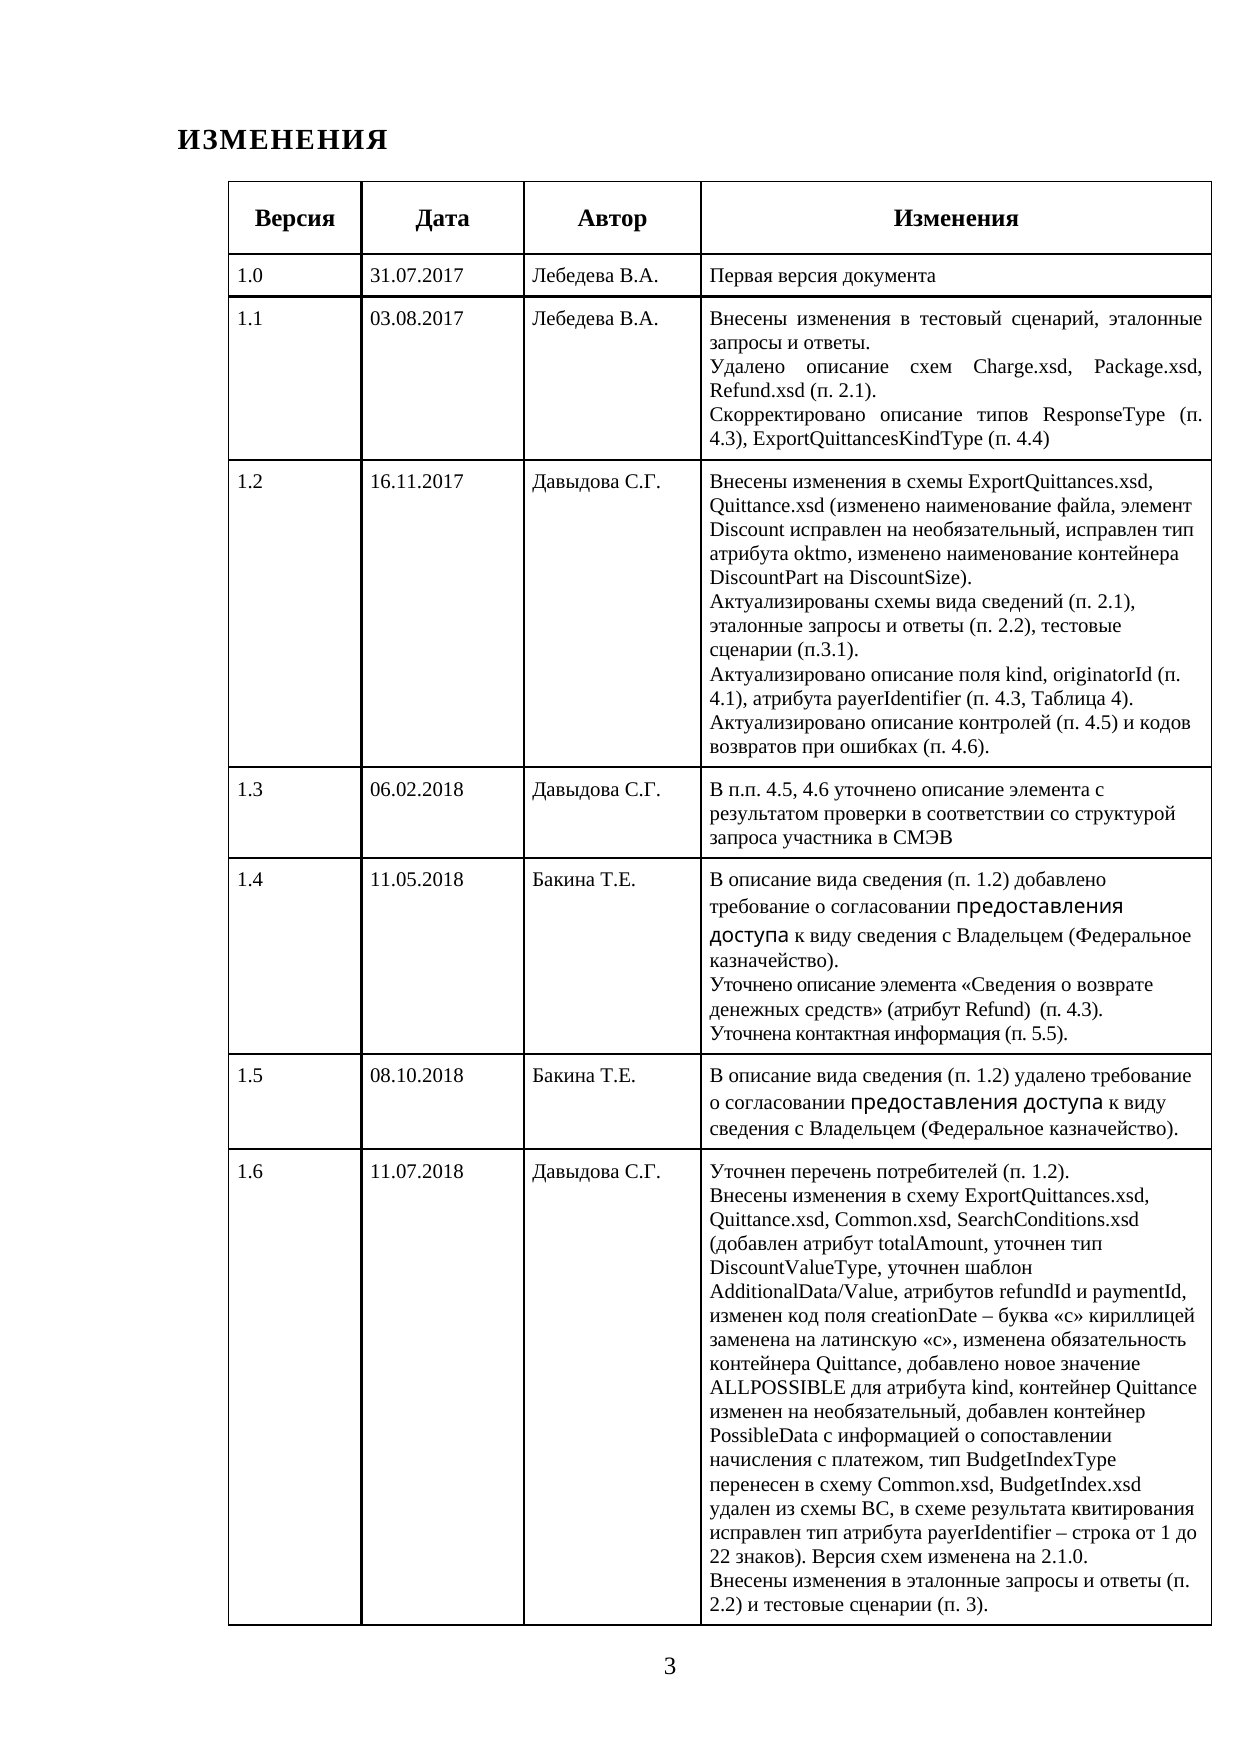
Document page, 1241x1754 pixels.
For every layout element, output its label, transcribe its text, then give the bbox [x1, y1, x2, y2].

table_cell 11.05.2018 [363, 859, 523, 1053]
table_header Дата [363, 182, 523, 253]
table_cell 1.3 [229, 768, 360, 857]
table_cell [702, 1150, 1211, 1624]
table_cell 1.4 [229, 859, 360, 1053]
table_cell В описание вида сведения (п. 1.2) добавлено требование о согласовании предоставления доступа к виду сведения с Владельцем (Федеральное казначейство). Уточнено описание элемента «Сведения о возврате денежных средств» (атрибут Refund) (п. 4.3). Уточнена контактная информация (п. 5.5). [702, 859, 1211, 1053]
table_cell Лебедева В.А. [525, 255, 700, 295]
table_cell 1.2 [229, 461, 360, 766]
table_cell Лебедева В.А. [525, 298, 700, 458]
table_cell 16.11.2017 [363, 461, 523, 766]
text изменения [177, 118, 1162, 156]
table_header Изменения [702, 182, 1211, 253]
table_header Автор [525, 182, 700, 253]
table_cell Первая версия документа [702, 255, 1211, 295]
table_cell В описание вида сведения (п. 1.2) удалено требование о согласовании предоставления доступа к виду сведения с Владельцем (Федеральное казначейство). [702, 1055, 1211, 1148]
table_cell 1.0 [229, 255, 360, 295]
table_cell 1.5 [229, 1055, 360, 1148]
table_cell Давыдова С.Г. [525, 768, 700, 857]
table_cell Давыдова С.Г. [525, 461, 700, 766]
table_cell 11.07.2018 [363, 1150, 523, 1624]
table_header Версия [229, 182, 360, 253]
table_cell Бакина Т.Е. [525, 1055, 700, 1148]
table_cell 31.07.2017 [363, 255, 523, 295]
table_cell 1.1 [229, 298, 360, 458]
table_cell 1.6 [229, 1150, 360, 1624]
table_cell Внесены изменения в схемы ExportQuittances.xsd, Quittance.xsd (изменено наименование файла, элемент Discount исправлен на необязательный, исправлен тип атрибута oktmo, изменено наименование контейнера DiscountPart на DiscountSize). Актуализированы схемы вида сведений (п. 2.1), эталонные запросы и ответы (п. 2.2), тестовые сценарии (п.3.1). Актуализировано описание поля kind, originatorId (п. 4.1), атрибута payerIdentifier (п. 4.3, Таблица 4). Актуализировано описание контролей (п. 4.5) и кодов возвратов при ошибках (п. 4.6). [702, 461, 1211, 766]
table_cell 06.02.2018 [363, 768, 523, 857]
table_cell Бакина Т.Е. [525, 859, 700, 1053]
table_cell 08.10.2018 [363, 1055, 523, 1148]
table_cell 03.08.2017 [363, 298, 523, 458]
table_cell В п.п. 4.5, 4.6 уточнено описание элемента с результатом проверки в соответствии со структурой запроса участника в СМЭВ [702, 768, 1211, 857]
table_cell Давыдова С.Г. [525, 1150, 700, 1624]
table_cell Внесены изменения в тестовый сценарий, эталонные запросы и ответы. Удалено описание схем Charge.xsd, Package.xsd, Refund.xsd (п. 2.1). Скорректировано описание типов ResponseType (п. 4.3), ExportQuittancesKindType (п. 4.4) [702, 298, 1211, 458]
